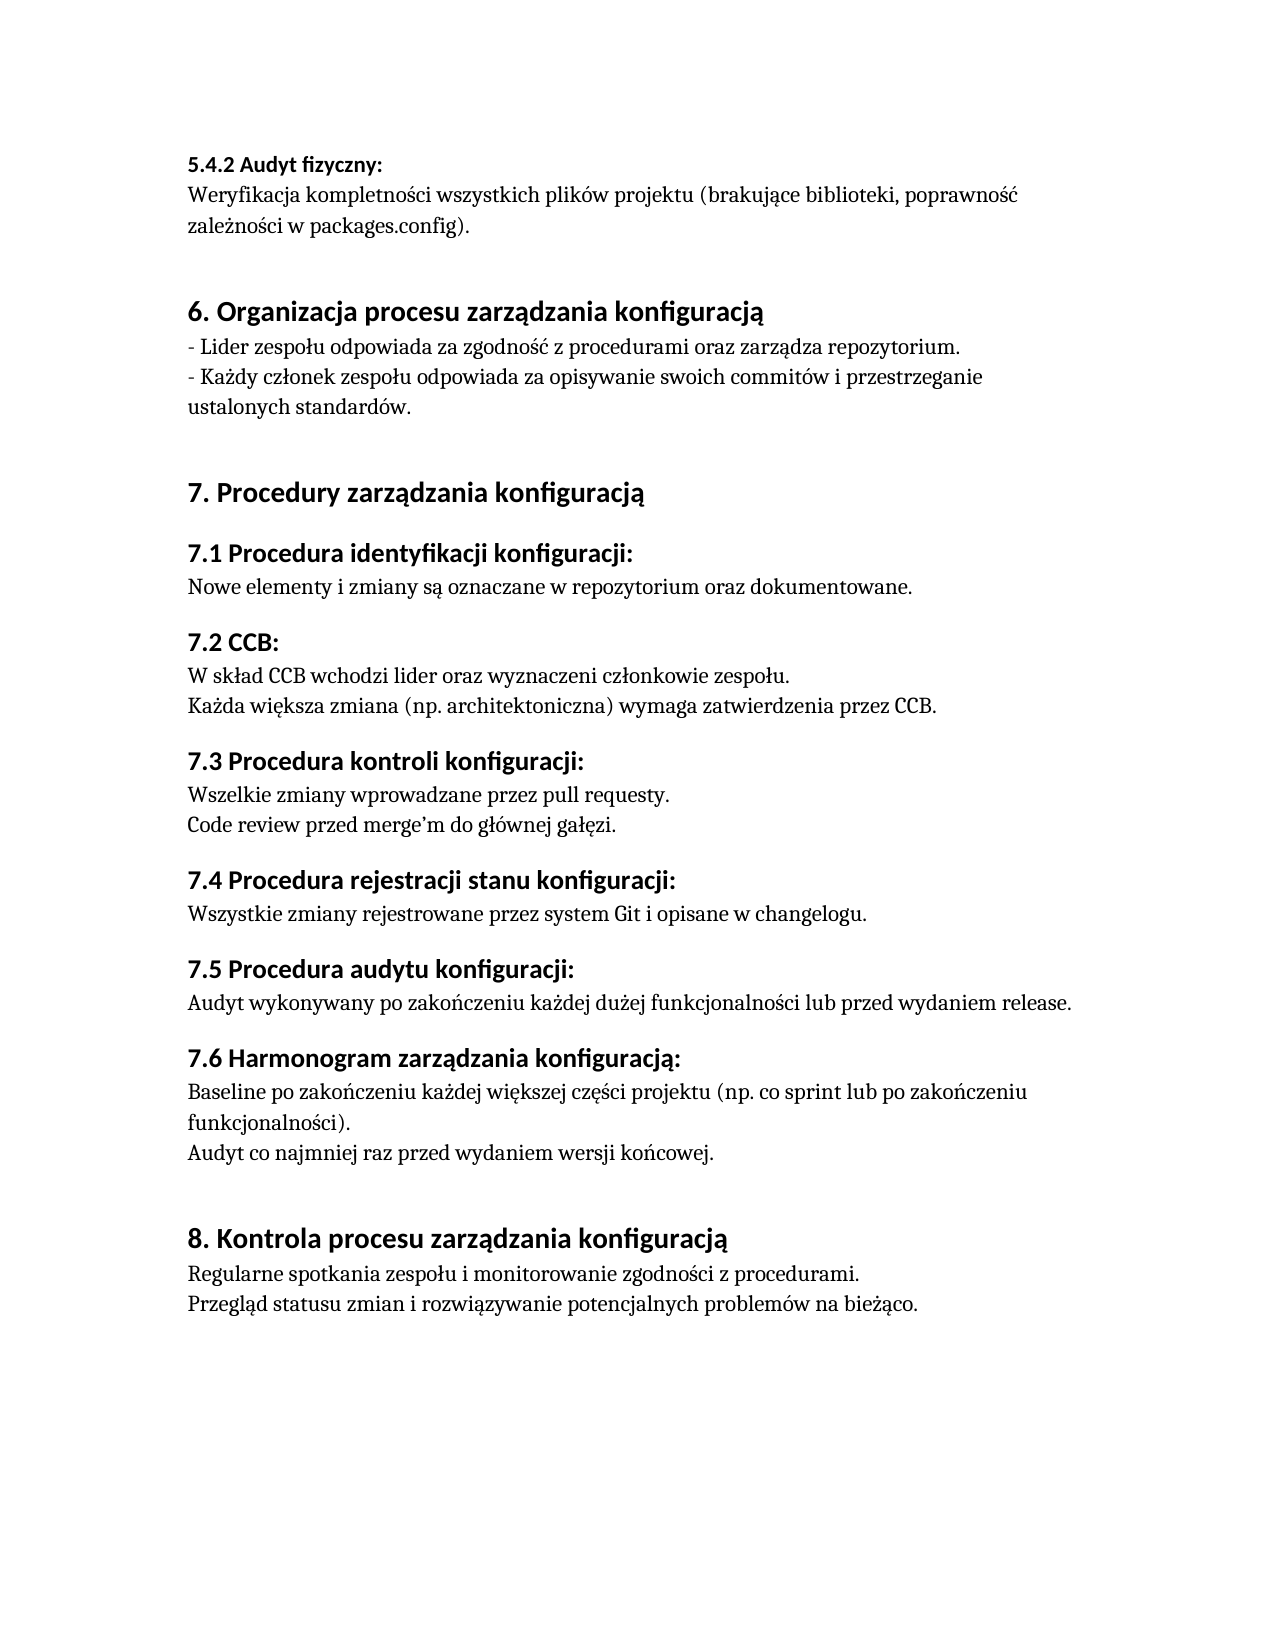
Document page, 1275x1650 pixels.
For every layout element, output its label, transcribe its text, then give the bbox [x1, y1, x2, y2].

subtitle 7.5 Procedura audytu konfiguracji: [187, 952, 1087, 985]
text Nowe elementy i zmiany są oznaczane w repozytorium oraz dokumentowane. [187, 574, 1087, 600]
text W skład CCB wchodzi lider oraz wyznaczeni członkowie zespołu. Każda większa zmiana (np. architektoniczna) wymaga zatwierdzenia przez CCB. [187, 663, 1087, 719]
text Audyt wykonywany po zakończeniu każdej dużej funkcjonalności lub przed wydaniem release. [187, 990, 1087, 1016]
subtitle 8. Kontrola procesu zarządzania konfiguracją [187, 1220, 1087, 1255]
text Wszelkie zmiany wprowadzane przez pull requesty. Code review przed merge’m do głównej gałęzi. [187, 782, 1087, 838]
subtitle 7.6 Harmonogram zarządzania konfiguracją: [187, 1041, 1087, 1074]
subtitle 7.1 Procedura identyfikacji konfiguracji: [187, 536, 1087, 569]
subtitle 6. Organizacja procesu zarządzania konfiguracją [187, 293, 1087, 328]
subtitle 7.4 Procedura rejestracji stanu konfiguracji: [187, 863, 1087, 896]
subtitle 7.2 CCB: [187, 625, 1087, 658]
text Wszystkie zmiany rejestrowane przez system Git i opisane w changelogu. [187, 901, 1087, 927]
subtitle 7. Procedury zarządzania konfiguracją [187, 474, 1087, 510]
text Weryfikacja kompletności wszystkich plików projektu (brakujące biblioteki, poprawność zależności w packages.config). [187, 182, 1087, 239]
text Baseline po zakończeniu każdej większej części projektu (np. co sprint lub po zakończeniu funkcjonalności). Audyt co najmniej raz przed wydaniem wersji końcowej. [187, 1079, 1087, 1166]
subtitle 5.4.2 Audyt fizyczny: [187, 150, 1087, 178]
subtitle 7.3 Procedura kontroli konfiguracji: [187, 744, 1087, 777]
text Regularne spotkania zespołu i monitorowanie zgodności z procedurami. Przegląd statusu zmian i rozwiązywanie potencjalnych problemów na bieżąco. [187, 1261, 1087, 1317]
text - Lider zespołu odpowiada za zgodność z procedurami oraz zarządza repozytorium. - Każdy członek zespołu odpowiada za opisywanie swoich commitów i przestrzeganie ustalonych standardów. [187, 333, 1087, 420]
